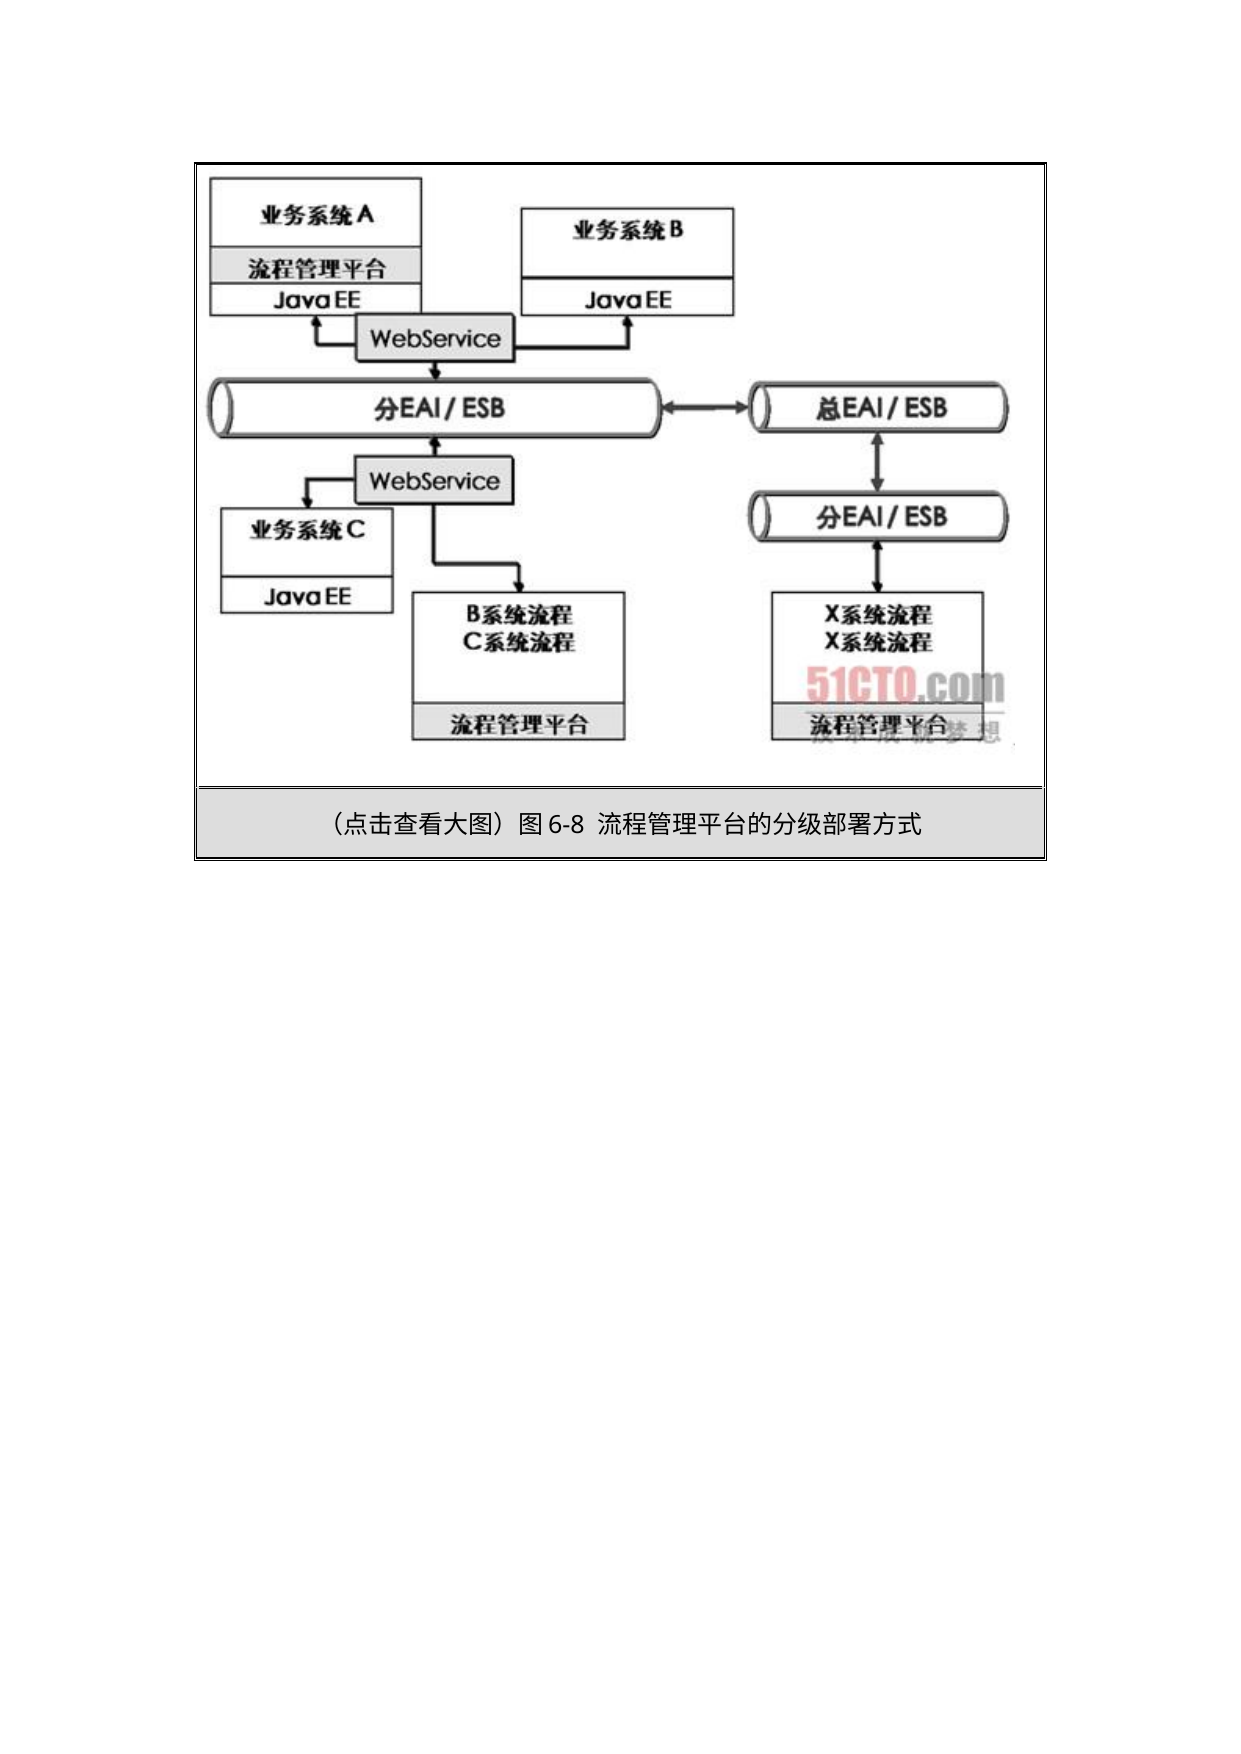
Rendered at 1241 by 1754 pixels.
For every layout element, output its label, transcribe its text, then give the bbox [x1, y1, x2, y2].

table_header [197, 165, 1044, 786]
table_cell （点击查看大图）图6-8 流程管理平台的分级部署方式 [195, 786, 1045, 857]
picture [197, 166, 1015, 758]
